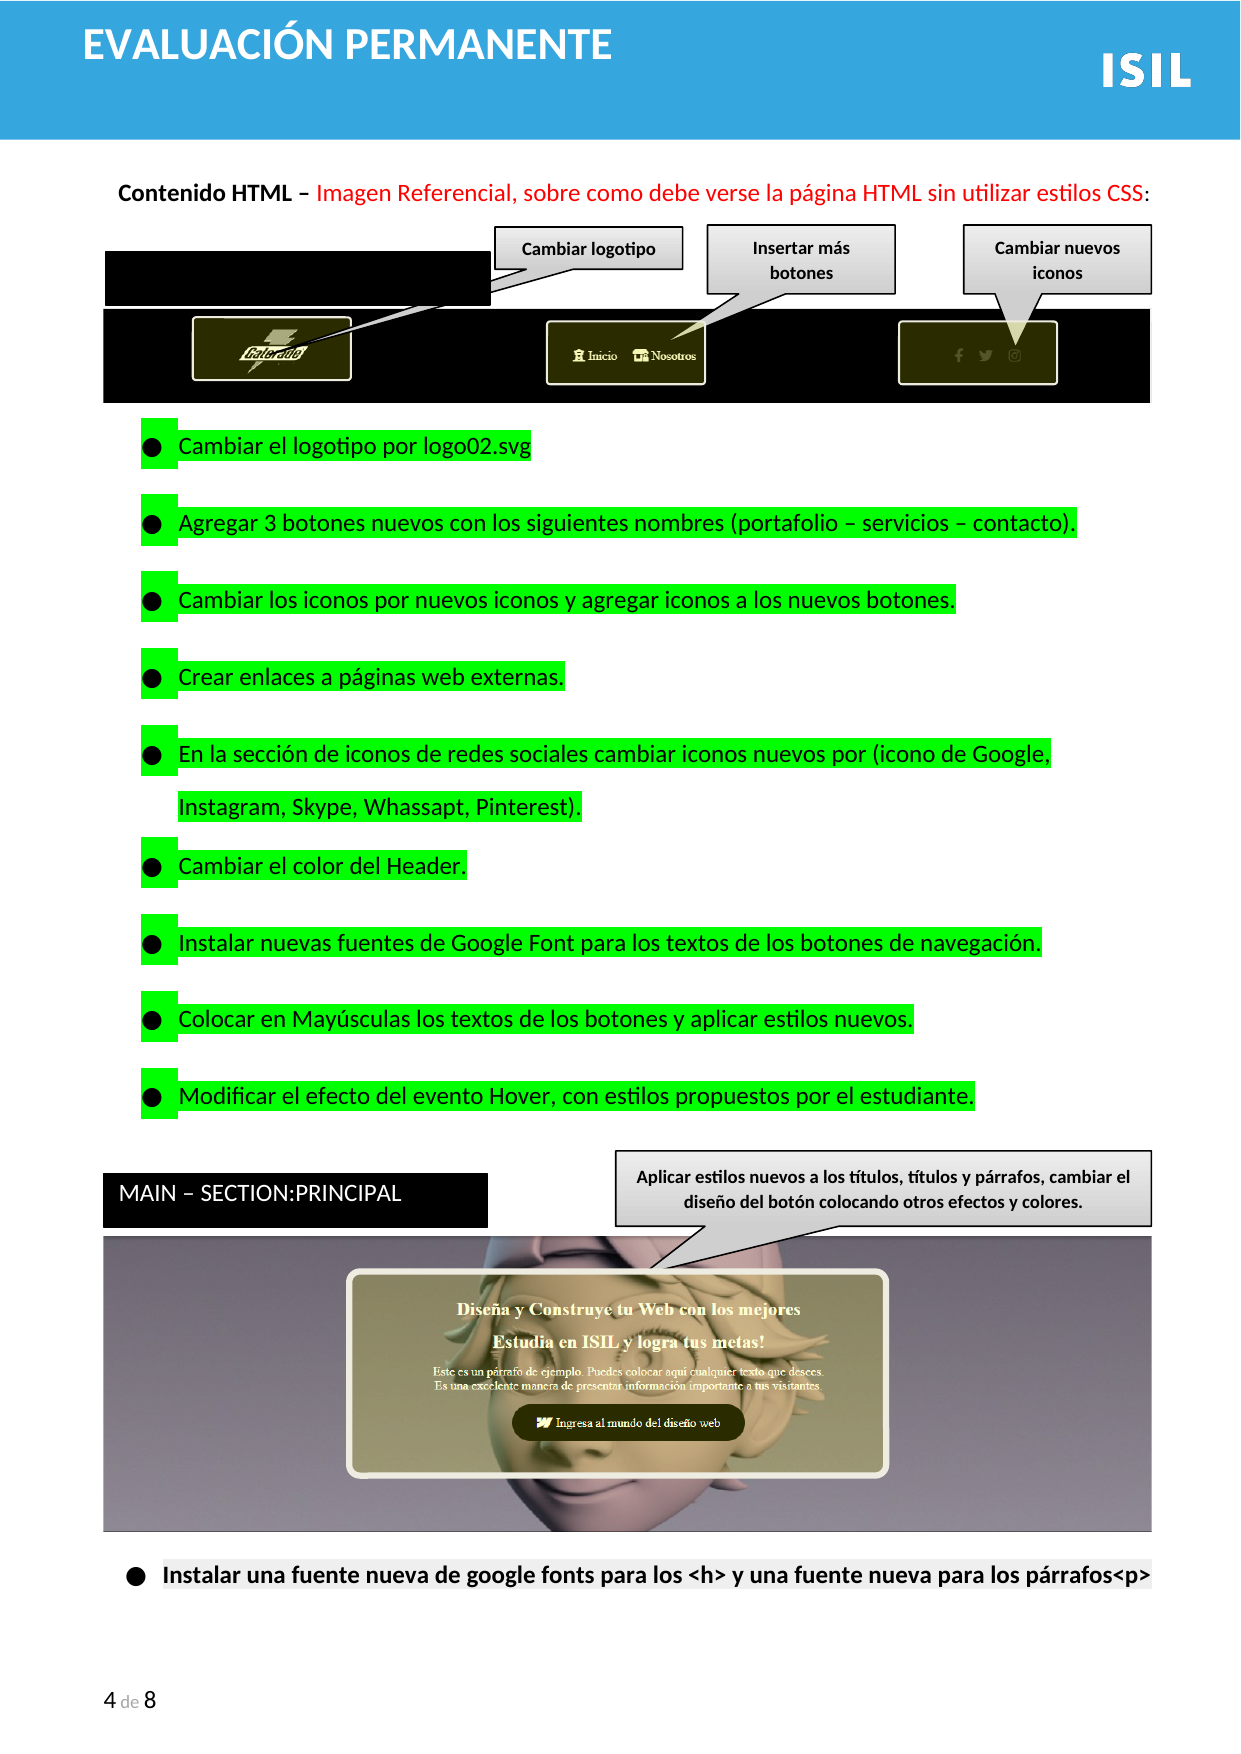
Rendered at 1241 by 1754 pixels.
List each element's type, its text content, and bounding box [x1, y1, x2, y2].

picture [1083, 20, 1211, 120]
list Cambiar los iconos por nuevos iconos y agregar iconos a los nuevos botones. [178, 571, 1152, 622]
list Instalar una fuente nueva de google fonts para los <h> y una fuente nueva para los párrafos<p> [125, 1546, 1152, 1598]
list Agregar 3 botones nuevos con los siguientes nombres (portafolio – servicios – contacto). [178, 494, 1152, 546]
picture [103, 1236, 1152, 1532]
list Cambiar el color del Header. [178, 837, 1152, 888]
list Modificar el efecto del evento Hover, con estilos propuestos por el estudiante. [178, 1068, 1152, 1119]
list Crear enlaces a páginas web externas. [178, 648, 1152, 699]
list Instalar nuevas fuentes de Google Font para los textos de los botones de navegación. [178, 914, 1152, 965]
text Contenido HTML – Imagen Referencial, sobre como debe verse la página HTML sin utilizar estilos CSS: [103, 177, 1152, 208]
list Cambiar el logotipo por logo02.svg [141, 417, 1152, 469]
list En la sección de iconos de redes sociales cambiar iconos nuevos por (icono de Google, Instagram, Skype, Whassapt, Pinterest). [141, 725, 1152, 822]
picture [103, 306, 1152, 403]
list Colocar en Mayúsculas los textos de los botones y aplicar estilos nuevos. [178, 991, 1152, 1042]
